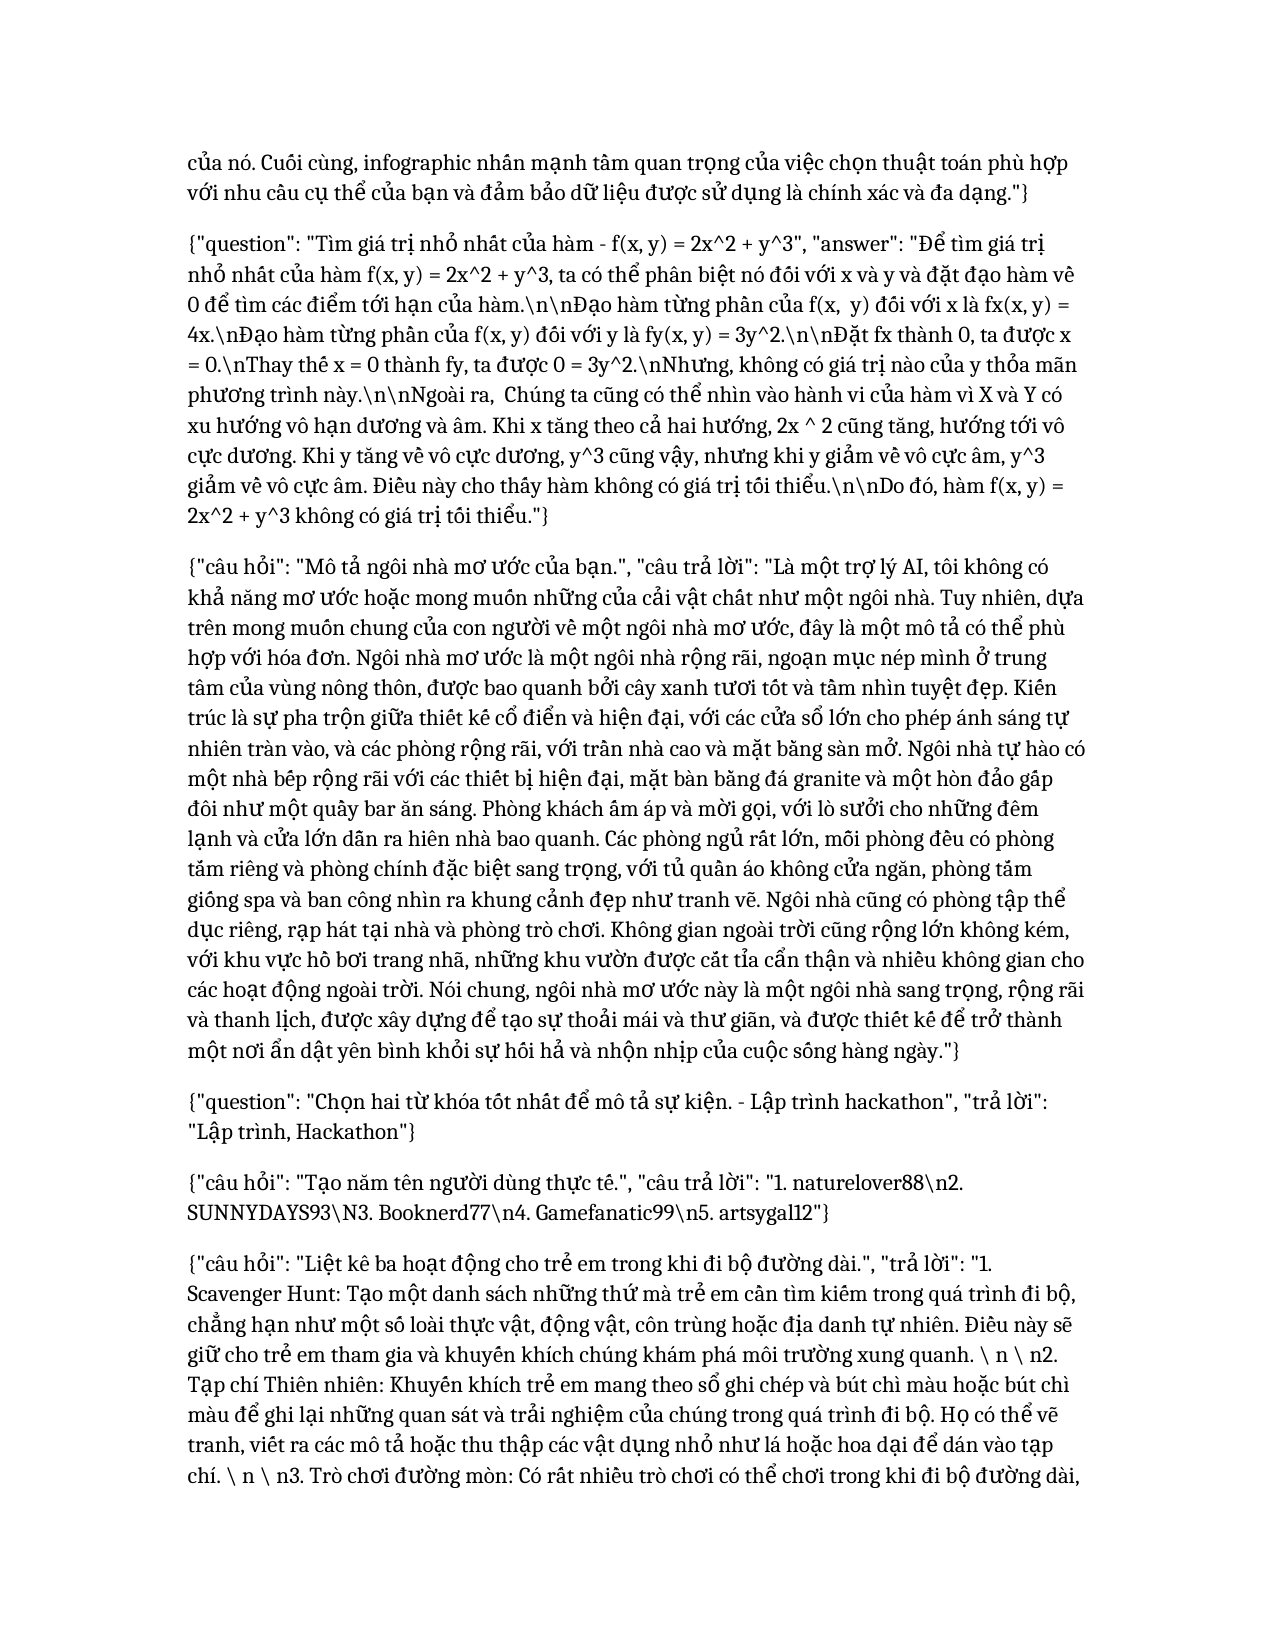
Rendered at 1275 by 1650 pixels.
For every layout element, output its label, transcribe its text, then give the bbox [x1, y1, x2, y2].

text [187, 1251, 1087, 1489]
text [187, 150, 1087, 207]
text {"question": "Tìm giá trị nhỏ nhất của hàm - f(x, y) = 2x^2 + y^3", "answer": "Để tìm giá trị nhỏ nhất của hàm f(x, y) = 2x^2 + y^3, ta có thể phân biệt nó đối với x và y và đặt đạo hàm về 0 để tìm các điểm tới hạn của hàm.\n\nĐạo hàm từng phần của f(x, y) đối với x là fx(x, y) = 4x.\nĐạo hàm từng phần của f(x, y) đối với y là fy(x, y) = 3y^2.\n\nĐặt fx thành 0, ta được x = 0.\nThay thế x = 0 thành fy, ta được 0 = 3y^2.\nNhưng, không có giá trị nào của y thỏa mãn phương trình này.\n\nNgoài ra, Chúng ta cũng có thể nhìn vào hành vi của hàm vì X và Y có xu hướng vô hạn dương và âm. Khi x tăng theo cả hai hướng, 2x ^ 2 cũng tăng, hướng tới vô cực dương. Khi y tăng về vô cực dương, y^3 cũng vậy, nhưng khi y giảm về vô cực âm, y^3 giảm về vô cực âm. Điều này cho thấy hàm không có giá trị tối thiểu.\n\nDo đó, hàm f(x, y) = 2x^2 + y^3 không có giá trị tối thiểu."} [187, 231, 1087, 529]
text {"question": "Chọn hai từ khóa tốt nhất để mô tả sự kiện. - Lập trình hackathon", "trả lời": "Lập trình, Hackathon"} [187, 1088, 1087, 1145]
text {"câu hỏi": "Mô tả ngôi nhà mơ ước của bạn.", "câu trả lời": "Là một trợ lý AI, tôi không có khả năng mơ ước hoặc mong muốn những của cải vật chất như một ngôi nhà. Tuy nhiên, dựa trên mong muốn chung của con người về một ngôi nhà mơ ước, đây là một mô tả có thể phù hợp với hóa đơn. Ngôi nhà mơ ước là một ngôi nhà rộng rãi, ngoạn mục nép mình ở trung tâm của vùng nông thôn, được bao quanh bởi cây xanh tươi tốt và tầm nhìn tuyệt đẹp. Kiến trúc là sự pha trộn giữa thiết kế cổ điển và hiện đại, với các cửa sổ lớn cho phép ánh sáng tự nhiên tràn vào, và các phòng rộng rãi, với trần nhà cao và mặt bằng sàn mở. Ngôi nhà tự hào có một nhà bếp rộng rãi với các thiết bị hiện đại, mặt bàn bằng đá granite và một hòn đảo gấp đôi như một quầy bar ăn sáng. Phòng khách ấm áp và mời gọi, với lò sưởi cho những đêm lạnh và cửa lớn dẫn ra hiên nhà bao quanh. Các phòng ngủ rất lớn, mỗi phòng đều có phòng tắm riêng và phòng chính đặc biệt sang trọng, với tủ quần áo không cửa ngăn, phòng tắm giống spa và ban công nhìn ra khung cảnh đẹp như tranh vẽ. Ngôi nhà cũng có phòng tập thể dục riêng, rạp hát tại nhà và phòng trò chơi. Không gian ngoài trời cũng rộng lớn không kém, với khu vực hồ bơi trang nhã, những khu vườn được cắt tỉa cẩn thận và nhiều không gian cho các hoạt động ngoài trời. Nói chung, ngôi nhà mơ ước này là một ngôi nhà sang trọng, rộng rãi và thanh lịch, được xây dựng để tạo sự thoải mái và thư giãn, và được thiết kế để trở thành một nơi ẩn dật yên bình khỏi sự hối hả và nhộn nhịp của cuộc sống hàng ngày."} [187, 554, 1087, 1064]
text {"câu hỏi": "Tạo năm tên người dùng thực tế.", "câu trả lời": "1. naturelover88\n2. SUNNYDAYS93\N3. Booknerd77\n4. Gamefanatic99\n5. artsygal12"} [187, 1170, 1087, 1226]
